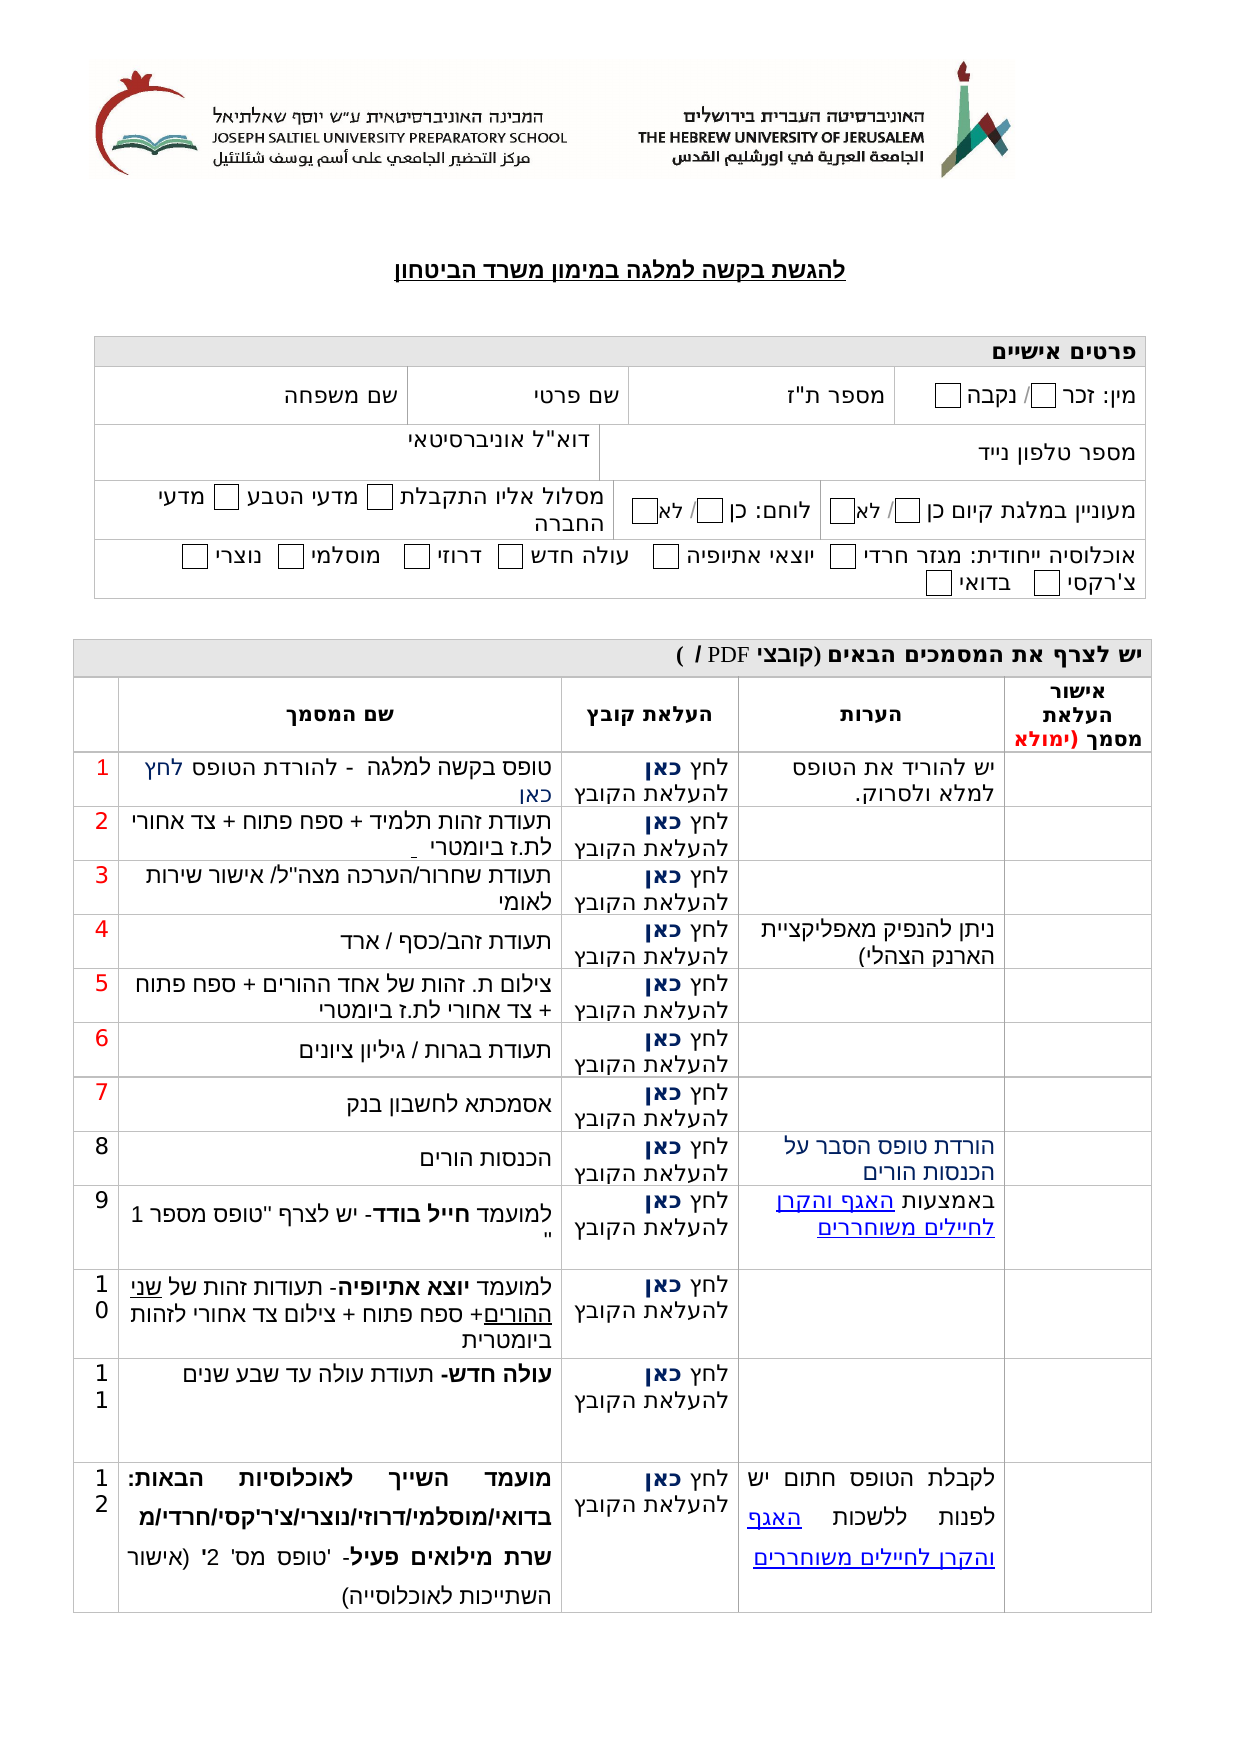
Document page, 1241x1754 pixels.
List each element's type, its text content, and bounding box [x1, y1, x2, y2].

table_cell הכנסות הורים [119, 1132, 561, 1185]
table_cell 5 [74, 969, 118, 1022]
table_cell 4 [74, 915, 118, 968]
table_cell מעוניין במלגת קיום כן / לא [821, 481, 1145, 539]
table_cell 8 [74, 1132, 118, 1185]
table_cell יש להוריד את הטופס למלא ולסרוק. [739, 753, 1004, 806]
table_cell שם משפחה [95, 367, 407, 423]
table_cell אסמכתא לחשבון בנק [119, 1078, 561, 1131]
table_cell טופס בקשה למלגה - להורדת הטופס לחץ כאן [119, 753, 561, 806]
table_cell מועמד השייך לאוכלוסיות הבאות: בדואי/מוסלמי/דרוזי/נוצרי/צ'ר'קסי/חרדי/משרת מילואים פעיל- 'טופס מס' 2' (אישור השתייכות לאוכלוסייה) [119, 1463, 561, 1612]
table_cell אישור העלאת מסמך (ימולא אוטומטי! [1005, 678, 1151, 751]
table_cell 2 [74, 807, 118, 860]
table_cell 3 [74, 861, 118, 914]
table_cell לחץ כאן להעלאת הקובץ [562, 753, 738, 806]
table_cell לחץ כאן להעלאת הקובץ [562, 915, 738, 968]
table_cell 6 [74, 1023, 118, 1076]
table_header פרטים אישיים [95, 337, 1145, 366]
table_cell לחץ כאן להעלאת הקובץ [562, 1463, 738, 1612]
text להגשת בקשה למלגה במימון משרד הביטחון [89, 257, 1152, 283]
table_cell [1005, 915, 1151, 968]
table_cell [1005, 1359, 1151, 1462]
table_cell [1005, 1186, 1151, 1268]
table_cell [739, 1270, 1004, 1358]
table_cell [1005, 1270, 1151, 1358]
table_cell שם פרטי [408, 367, 628, 423]
table_cell [739, 969, 1004, 1022]
table_cell 7 [74, 1078, 118, 1131]
table_cell לחץ כאן להעלאת הקובץ [562, 1078, 738, 1131]
table_cell הורדת טופס הסבר על הכנסות הורים [739, 1132, 1004, 1185]
table_cell 9 [74, 1186, 118, 1268]
table_cell [1005, 807, 1151, 860]
table_cell שם המסמך [119, 678, 561, 751]
table_cell תעודת בגרות / גיליון ציונים [119, 1023, 561, 1076]
table_cell 12 [74, 1463, 118, 1612]
table_cell תעודת שחרור/הערכה מצה''ל/ אישור שירות לאומי [119, 861, 561, 914]
table_cell [1005, 1132, 1151, 1185]
table_cell ניתן להנפיק מאפליקציית הארנק הצהלי) [739, 915, 1004, 968]
table_cell תעודת זהב/כסף / ארד [119, 915, 561, 968]
table_cell ניתן לקבל את הטופס באמצעות האגף והקרן לחיילים משוחררים [739, 1186, 1004, 1268]
table_cell 10 [74, 1270, 118, 1358]
table_cell לחץ כאן להעלאת הקובץ [562, 1186, 738, 1268]
table_cell הערות [739, 678, 1004, 751]
table_cell [74, 678, 118, 751]
table_cell לוחם: כן / לא [614, 481, 820, 539]
table_cell [739, 1359, 1004, 1462]
table_cell לחץ כאן להעלאת הקובץ [562, 969, 738, 1022]
table_cell לחץ כאן להעלאת הקובץ [562, 1359, 738, 1462]
table_cell אוכלוסיה ייחודית: מגזר חרדי יוצאי אתיופיה עולה חדש דרוזי מוסלמי נוצרי צ'רקסי בדואי [95, 540, 1145, 598]
table_cell מין: זכר / נקבה [895, 367, 1145, 423]
table_header יש לצרף את המסמכים הבאים (קובצי PDF / ) [74, 640, 1151, 676]
table_cell לחץ כאן להעלאת הקובץ [562, 1023, 738, 1076]
table_cell [739, 861, 1004, 914]
table_cell [1005, 1463, 1151, 1612]
table_cell [1005, 1023, 1151, 1076]
table_cell לחץ כאן להעלאת הקובץ [562, 807, 738, 860]
table_cell [1005, 861, 1151, 914]
table_cell מסלול אליו התקבלת מדעי הטבע מדעי החברה [95, 481, 613, 539]
table_cell לחץ כאן להעלאת הקובץ [562, 1132, 738, 1185]
table_cell 1 [74, 753, 118, 806]
table_cell למועמד חייל בודד- יש לצרף ''טופס מספר 1 '' [119, 1186, 561, 1268]
table_cell [1005, 753, 1151, 806]
table_cell העלאת קובץ [562, 678, 738, 751]
table_cell [1005, 1078, 1151, 1131]
table_cell לחץ כאן להעלאת הקובץ [562, 861, 738, 914]
table_cell צילום ת. זהות של אחד ההורים + ספח פתוח+ צד אחורי לת.ז ביומטרי [119, 969, 561, 1022]
table_cell מספר טלפון נייד [600, 425, 1145, 480]
table_cell דוא"ל אוניברסיטאי [95, 425, 599, 480]
picture [88, 59, 1016, 179]
table_cell מספר ת"ז [629, 367, 894, 423]
table_cell [739, 1078, 1004, 1131]
table_cell [739, 807, 1004, 860]
table_cell עולה חדש- תעודת עולה עד שבע שנים [119, 1359, 561, 1462]
table_cell [739, 1023, 1004, 1076]
table_cell לחץ כאן להעלאת הקובץ [562, 1270, 738, 1358]
table_cell תעודת זהות תלמיד + ספח פתוח + צד אחורי לת.ז ביומטרי [119, 807, 561, 860]
table_cell [1005, 969, 1151, 1022]
table_cell 11 [74, 1359, 118, 1462]
table_cell לקבלת הטופס חתום יש לפנות ללשכות האגף והקרן לחיילים משוחררים [739, 1463, 1004, 1612]
table_cell למועמד יוצא אתיופיה- תעודות זהות של שני ההורים+ ספח פתוח + צילום צד אחורי לזהות ביומטרית [119, 1270, 561, 1358]
